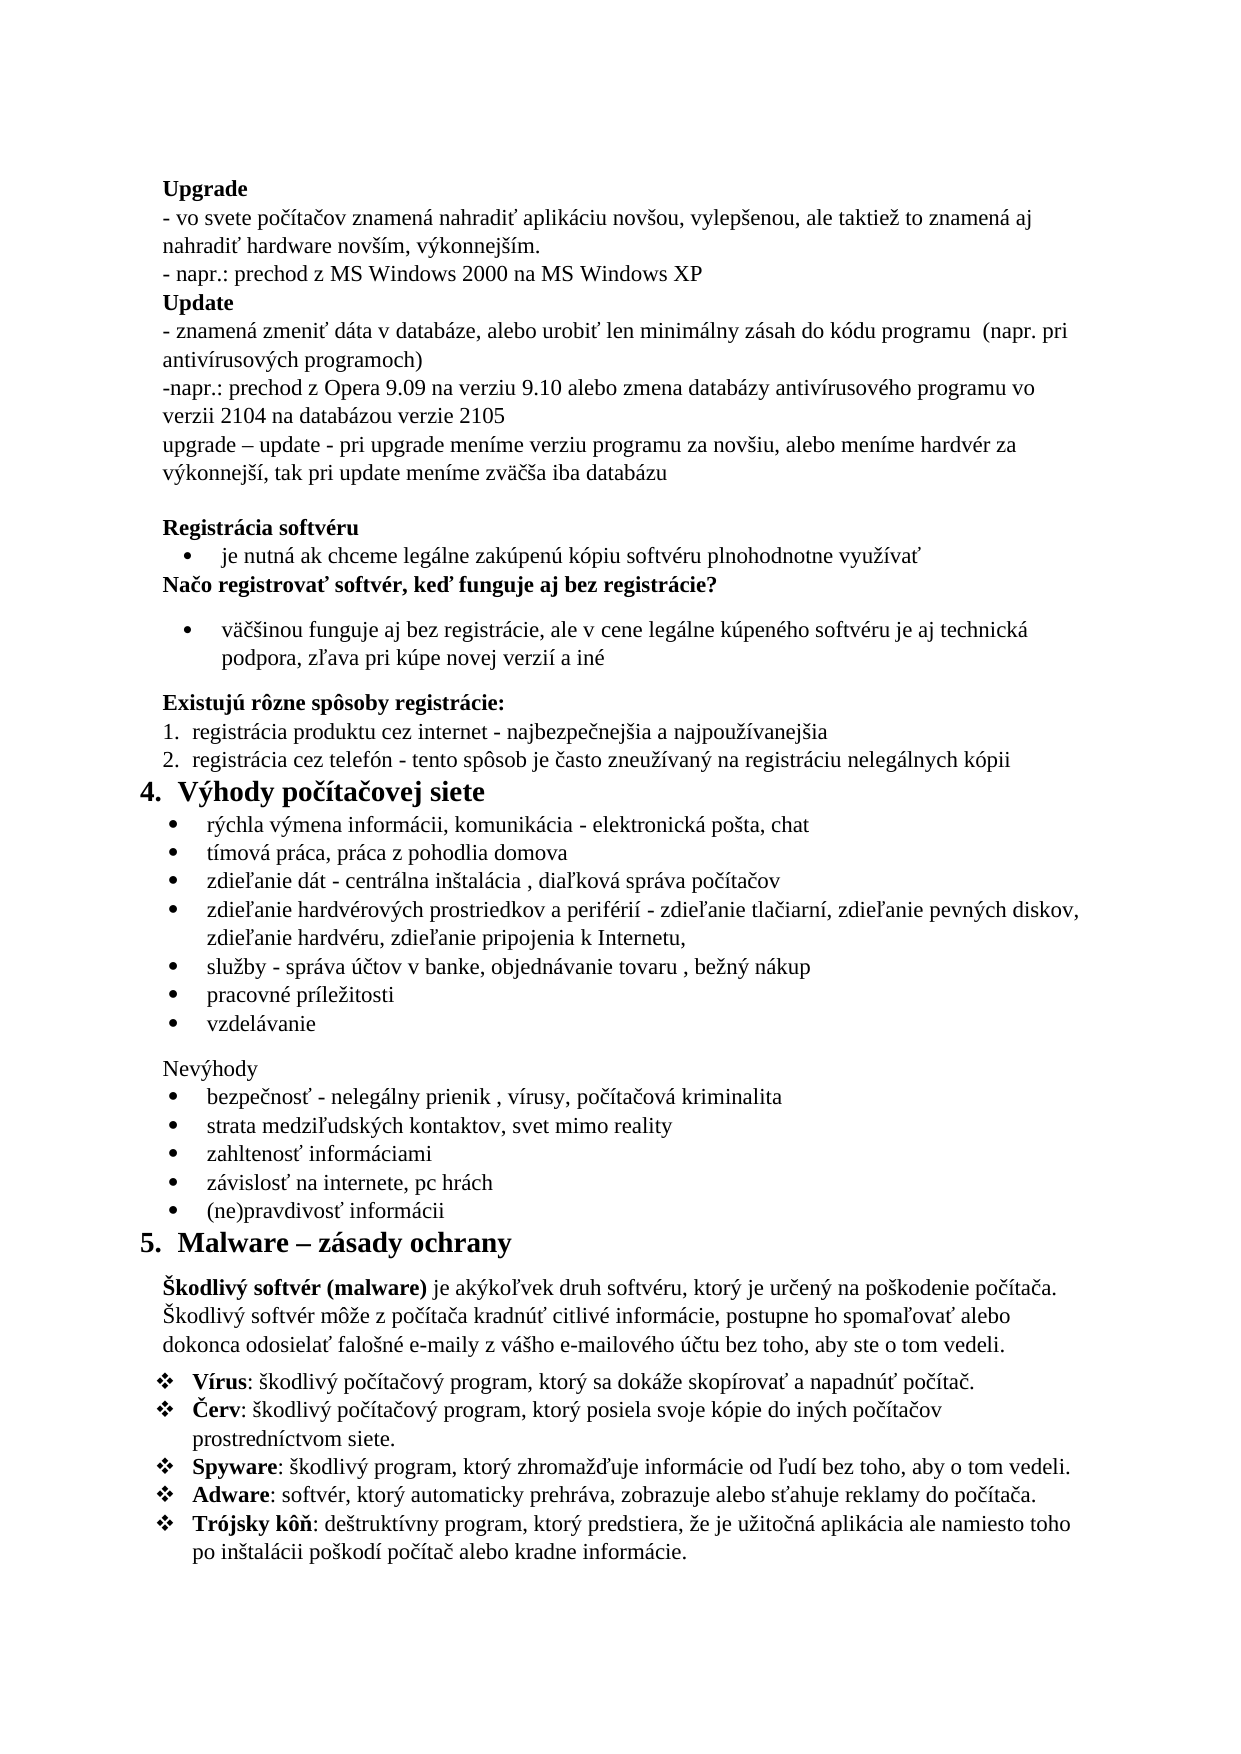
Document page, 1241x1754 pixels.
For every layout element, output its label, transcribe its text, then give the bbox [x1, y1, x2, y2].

list zdieľanie hardvérových prostriedkov a periférií - zdieľanie tlačiarní, zdieľanie pevných diskov, zdieľanie hardvéru, zdieľanie pripojenia k Internetu, [169, 896, 1093, 951]
text upgrade – update - pri upgrade meníme verziu programu za novšiu, alebo meníme hardvér za výkonnejší, tak pri update meníme zväčša iba databázu [162, 431, 1093, 486]
list registrácia produktu cez internet - najbezpečnejšia a najpoužívanejšia [162, 718, 1093, 744]
text Nevýhody [162, 1055, 1093, 1081]
list zahltenosť informáciami [169, 1140, 1093, 1167]
text Existujú rôzne spôsoby registrácie: [162, 689, 1093, 716]
text -napr.: prechod z Opera 9.09 na verziu 9.10 alebo zmena databázy antivírusového programu vo verzii 2104 na databázou verzie 2105 [162, 374, 1093, 429]
list registrácia cez telefón - tento spôsob je často zneužívaný na registráciu nelegálnych kópii [162, 746, 1093, 772]
text Škodlivý softvér (malware) je akýkoľvek druh softvéru, ktorý je určený na poškodenie počítača. Škodlivý softvér môže z počítača kradnúť citlivé informácie, postupne ho spomaľovať alebo dokonca odosielať falošné e-maily z vášho e-mailového účtu bez toho, aby ste o tom vedeli. [162, 1274, 1093, 1357]
list väčšinou funguje aj bez registrácie, ale v cene legálne kúpeného softvéru je aj technická podpora, zľava pri kúpe novej verzií a iné [184, 616, 1093, 671]
list Vírus: škodlivý počítačový program, ktorý sa dokáže skopírovať a napadnúť počítač. [154, 1368, 1093, 1394]
text - napr.: prechod z MS Windows 2000 na MS Windows XP [162, 260, 1093, 287]
list zdieľanie dát - centrálna inštalácia , diaľková správa počítačov [169, 868, 1093, 894]
list bezpečnosť - nelegálny prienik , vírusy, počítačová kriminalita [169, 1083, 1093, 1110]
list rýchla výmena informácii, komunikácia - elektronická pošta, chat [169, 811, 1093, 837]
list Malware – zásady ochrany [140, 1226, 1093, 1259]
list Trójsky kôň: deštruktívny program, ktorý predstiera, že je užitočná aplikácia ale namiesto toho po inštalácii poškodí počítač alebo kradne informácie. [154, 1510, 1093, 1565]
list strata medziľudských kontaktov, svet mimo reality [169, 1112, 1093, 1138]
text Upgrade [162, 175, 1093, 201]
list služby - správa účtov v banke, objednávanie tovaru , bežný nákup [169, 953, 1093, 979]
list tímová práca, práca z pohodlia domova [169, 839, 1093, 866]
list (ne)pravdivosť informácii [169, 1197, 1093, 1223]
list Adware: softvér, ktorý automaticky prehráva, zobrazuje alebo sťahuje reklamy do počítača. [154, 1482, 1093, 1508]
text Načo registrovať softvér, keď funguje aj bez registrácie? [162, 571, 1093, 597]
list vzdelávanie [169, 1010, 1093, 1036]
text - znamená zmeniť dáta v databáze, alebo urobiť len minimálny zásah do kódu programu (napr. pri antivírusových programoch) [162, 317, 1093, 372]
text Registrácia softvéru [162, 514, 1093, 540]
list pracovné príležitosti [169, 981, 1093, 1008]
text Update [162, 289, 1093, 315]
list Červ: škodlivý počítačový program, ktorý posiela svoje kópie do iných počítačov prostredníctvom siete. [154, 1396, 1093, 1451]
list je nutná ak chceme legálne zakúpenú kópiu softvéru plnohodnotne využívať [184, 542, 1093, 568]
text - vo svete počítačov znamená nahradiť aplikáciu novšou, vylepšenou, ale taktiež to znamená aj nahradiť hardware novším, výkonnejším. [162, 203, 1093, 258]
list Spyware: škodlivý program, ktorý zhromažďuje informácie od ľudí bez toho, aby o tom vedeli. [154, 1453, 1093, 1479]
list Výhody počítačovej siete [140, 774, 1093, 808]
list závislosť na internete, pc hrách [169, 1169, 1093, 1195]
